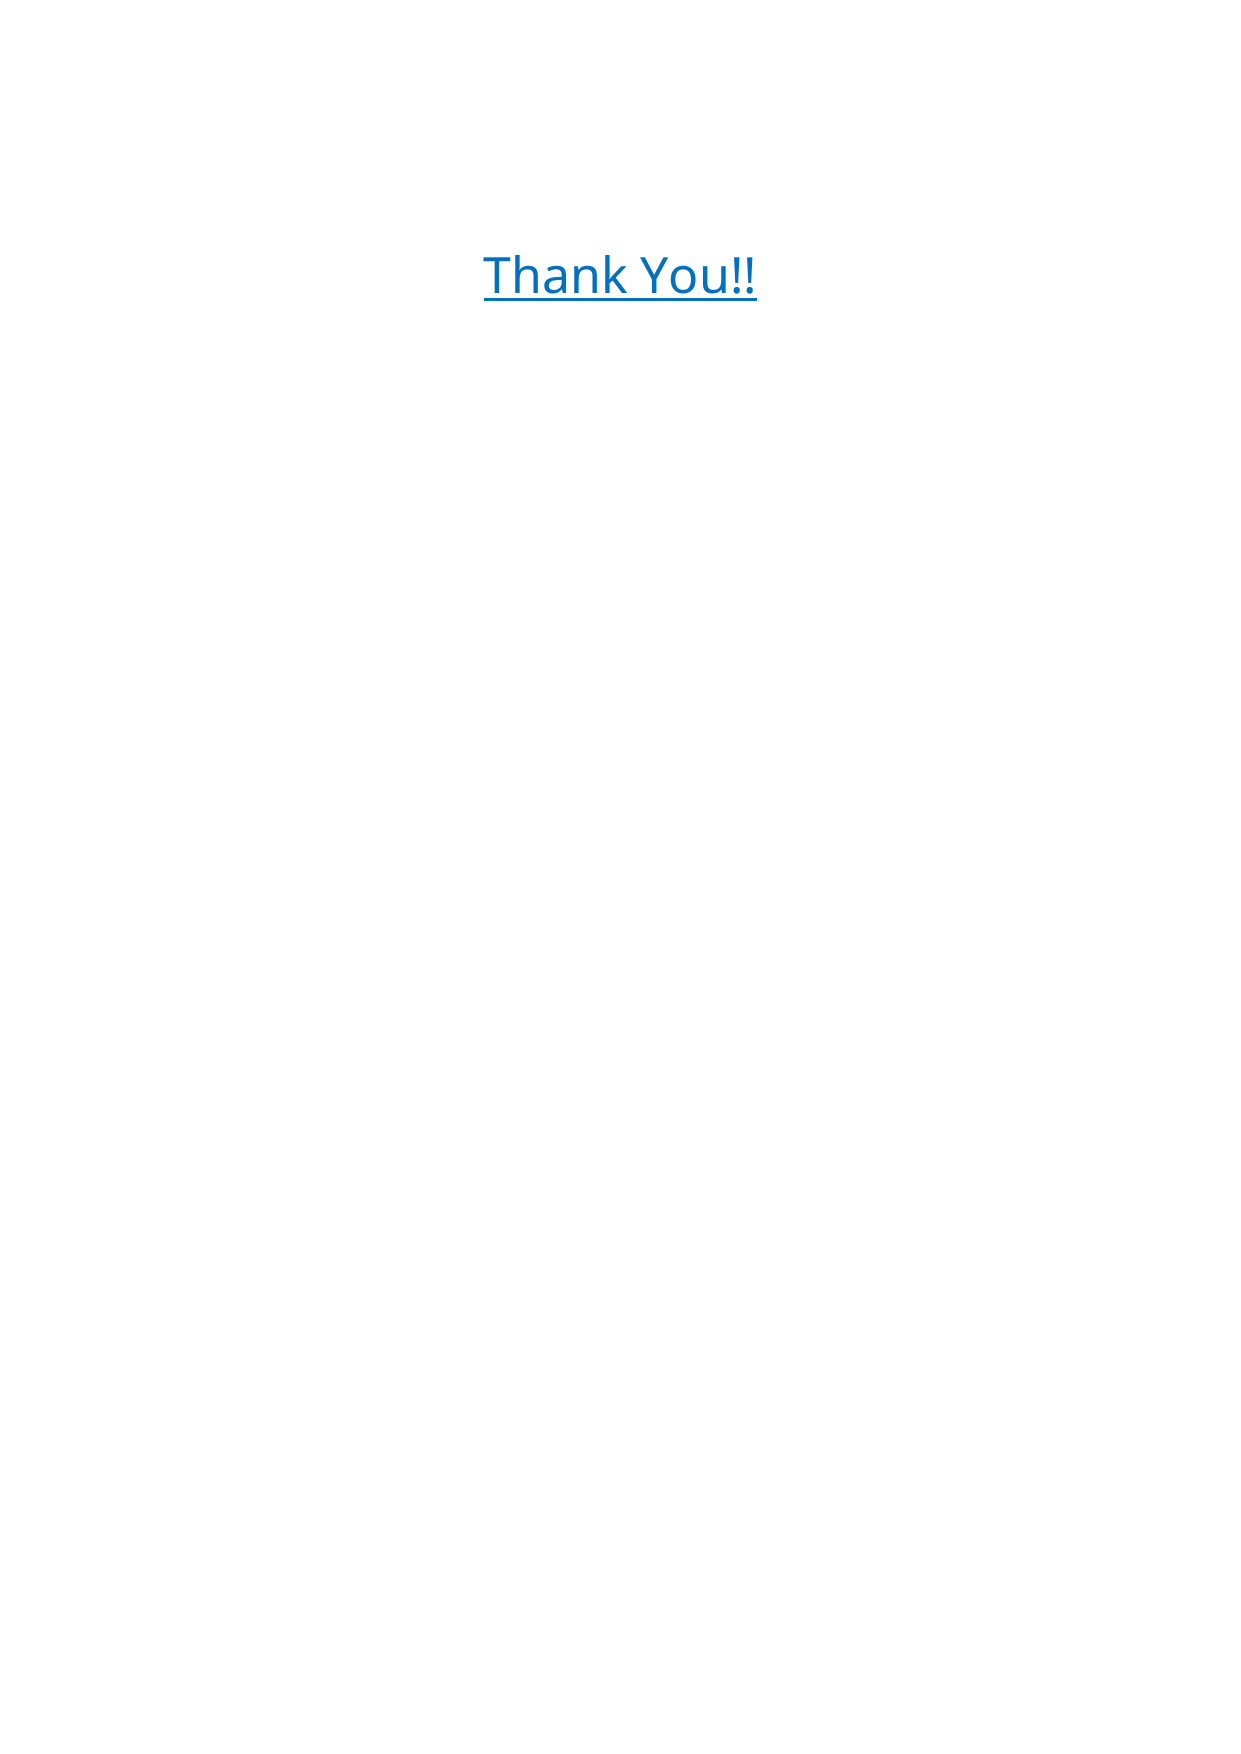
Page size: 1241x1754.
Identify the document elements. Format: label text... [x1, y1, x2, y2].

text Thank You!! [150, 240, 1090, 308]
